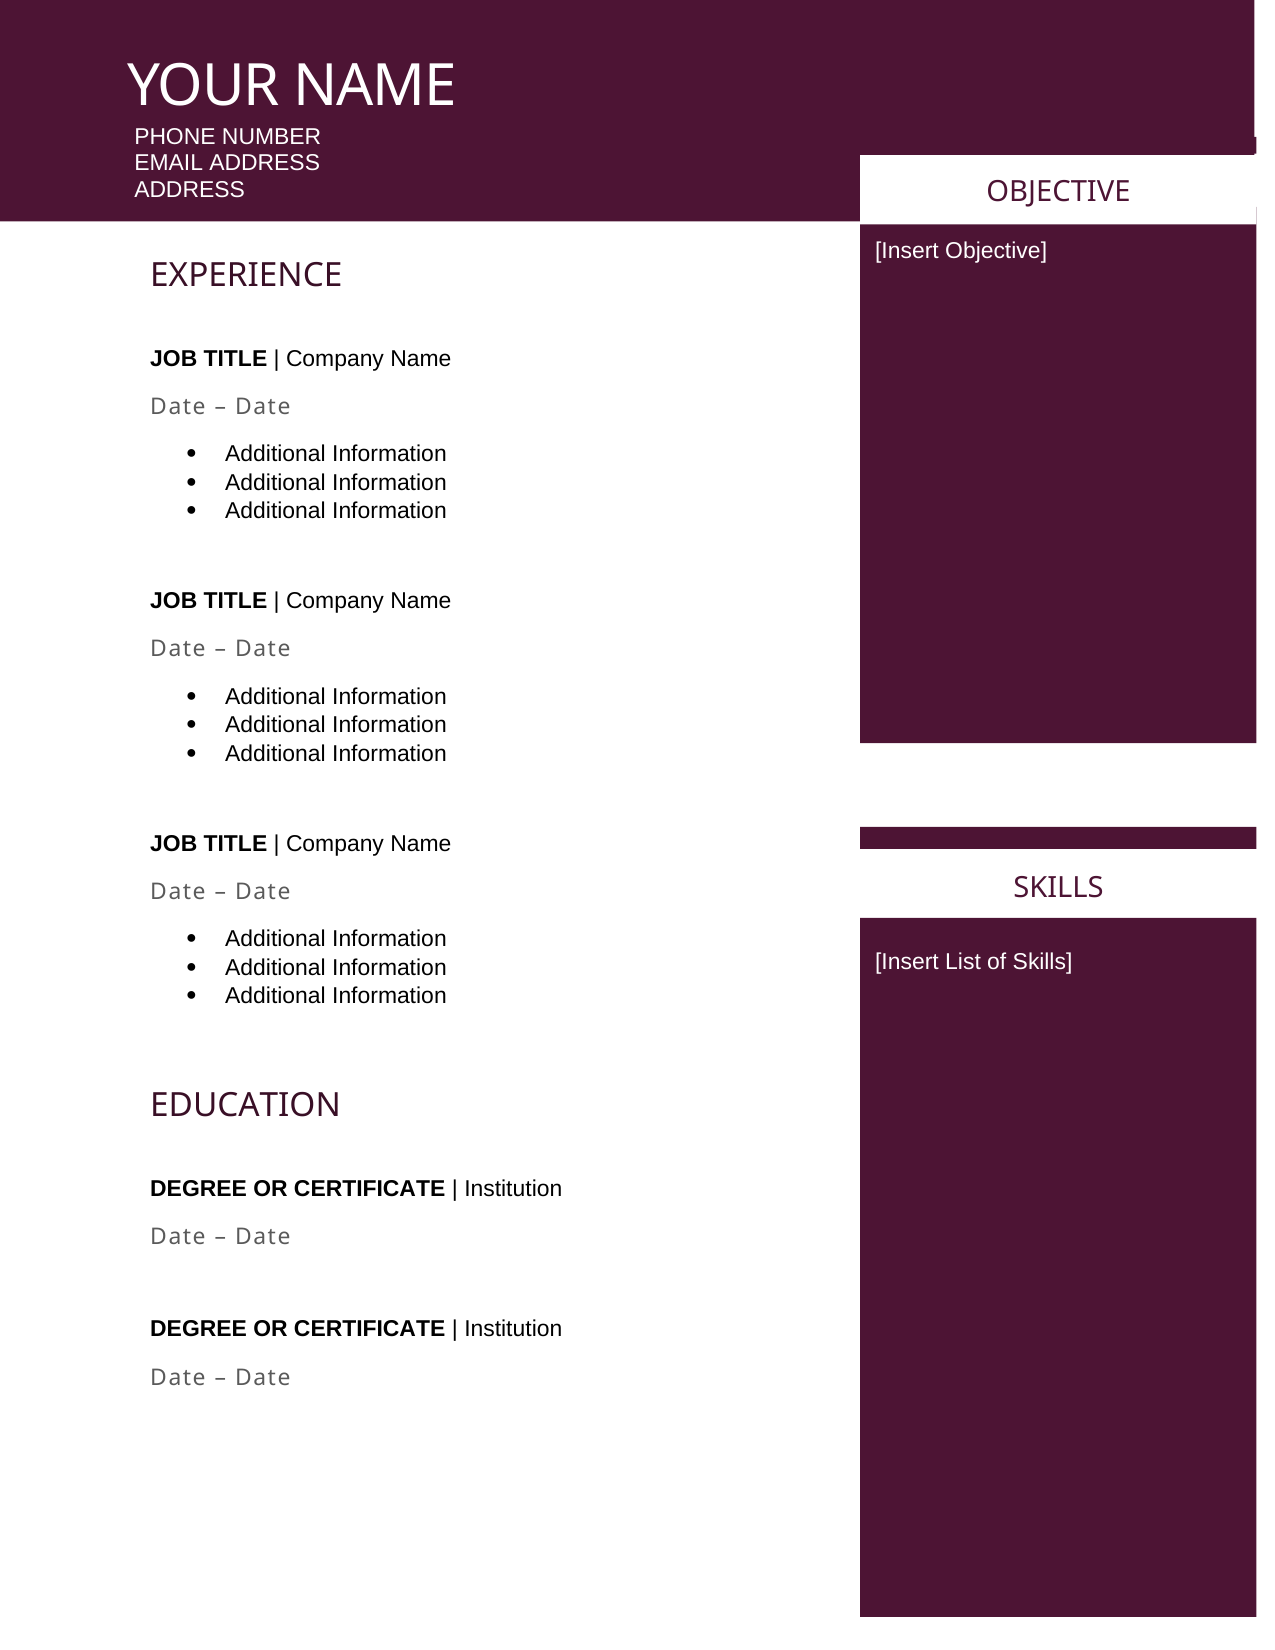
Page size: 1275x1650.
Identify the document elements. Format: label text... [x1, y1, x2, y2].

list Additional Information [187, 683, 860, 709]
subtitle Date – Date [150, 1220, 860, 1251]
text JOB TITLE | Company Name [150, 587, 860, 613]
subtitle Date – Date [150, 390, 860, 421]
list Additional Information [187, 497, 860, 523]
list Additional Information [187, 711, 860, 737]
list Additional Information [187, 925, 860, 952]
subtitle EXPERIENCE [150, 222, 860, 296]
list Additional Information [187, 440, 860, 466]
list Additional Information [187, 468, 860, 495]
text DEGREE OR CERTIFICATE | Institution [150, 1175, 860, 1201]
text DEGREE OR CERTIFICATE | Institution [150, 1315, 860, 1342]
subtitle EDUCATION [150, 1081, 860, 1126]
list Additional Information [187, 982, 860, 1008]
subtitle Date – Date [150, 875, 860, 906]
text JOB TITLE | Company Name [150, 344, 860, 371]
subtitle Date – Date [150, 632, 860, 663]
list Additional Information [187, 739, 1125, 766]
list Additional Information [187, 954, 860, 980]
text JOB TITLE | Company Name [150, 830, 1125, 856]
subtitle Date – Date [150, 1361, 860, 1392]
